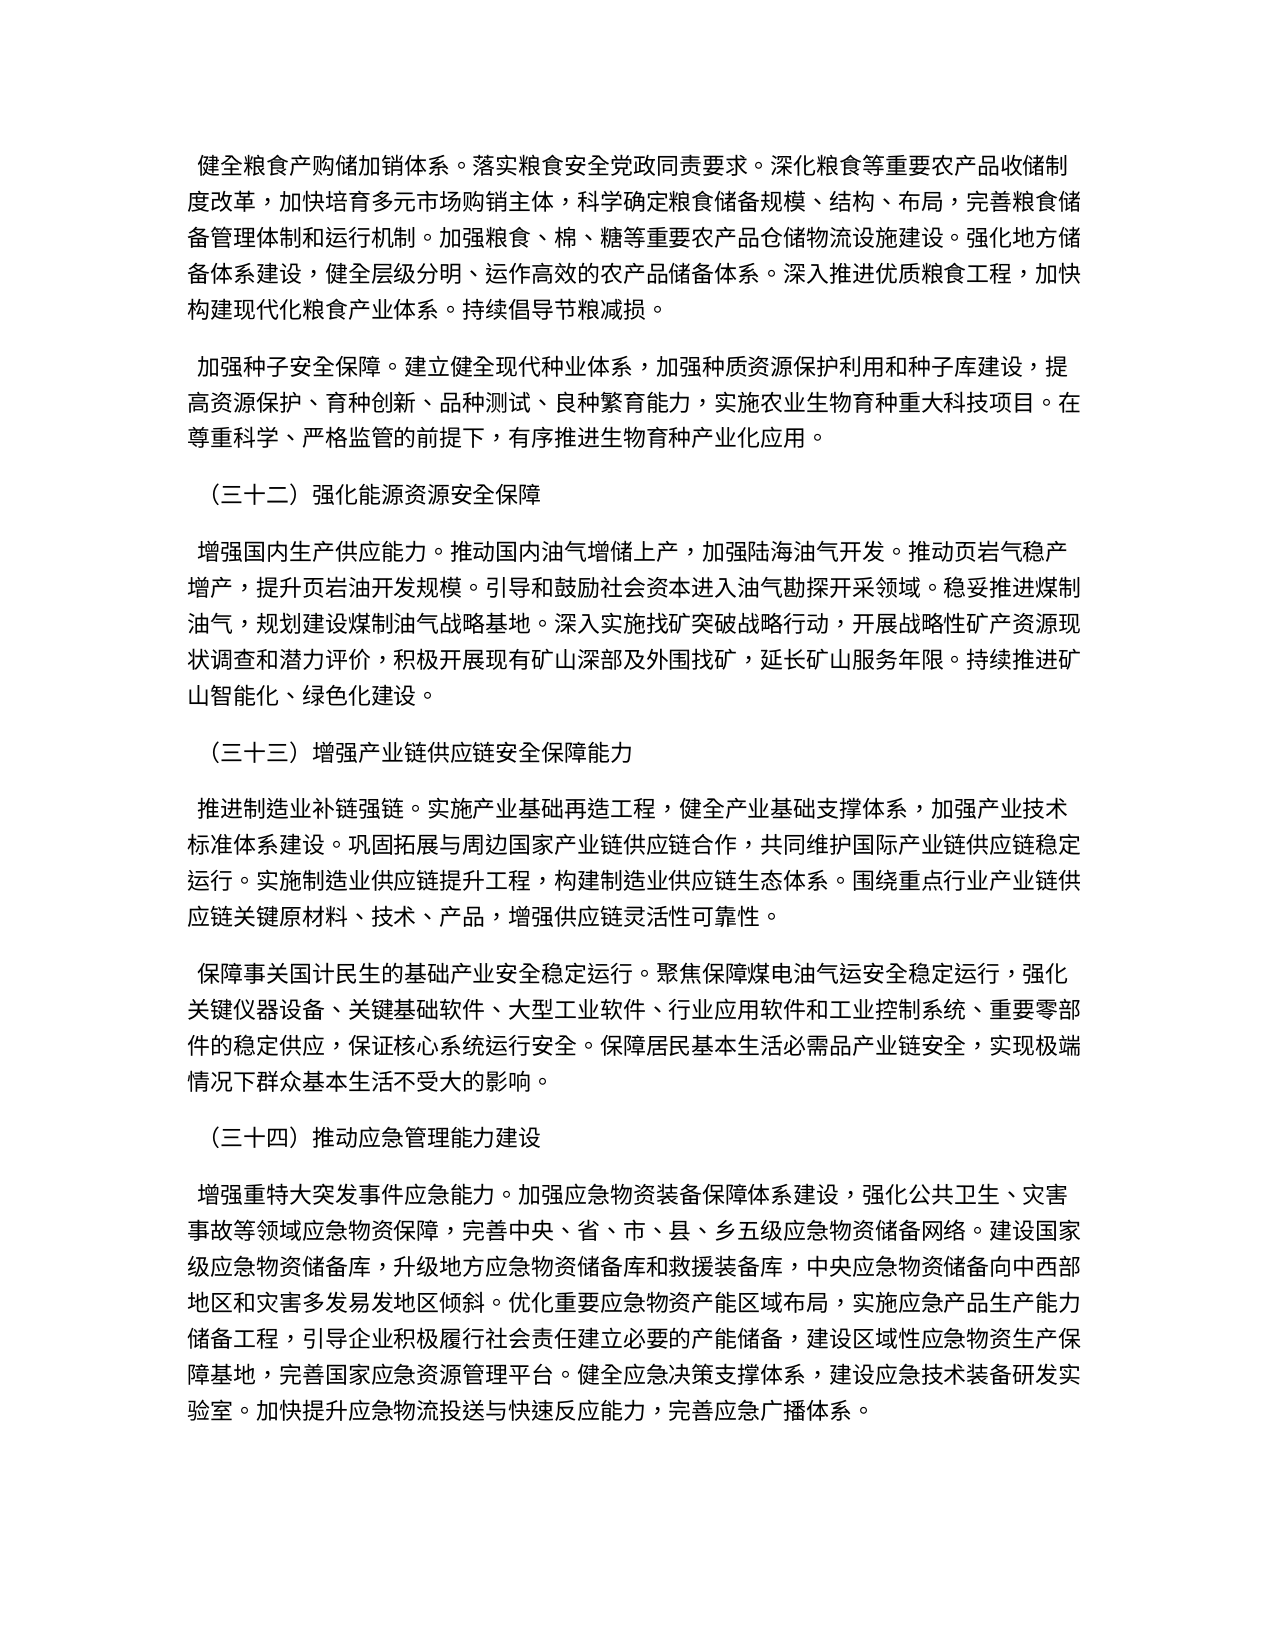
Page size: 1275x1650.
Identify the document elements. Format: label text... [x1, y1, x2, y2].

text （三十四）推动应急管理能力建设 [187, 1122, 1087, 1154]
text （三十二）强化能源资源安全保障 [187, 479, 1087, 510]
text 增强国内生产供应能力。推动国内油气增储上产，加强陆海油气开发。推动页岩气稳产增产，提升页岩油开发规模。引导和鼓励社会资本进入油气勘探开采领域。稳妥推进煤制油气，规划建设煤制油气战略基地。深入实施找矿突破战略行动，开展战略性矿产资源现状调查和潜力评价，积极开展现有矿山深部及外围找矿，延长矿山服务年限。持续推进矿山智能化、绿色化建设。 [187, 536, 1087, 711]
text 增强重特大突发事件应急能力。加强应急物资装备保障体系建设，强化公共卫生、灾害事故等领域应急物资保障，完善中央、省、市、县、乡五级应急物资储备网络。建设国家级应急物资储备库，升级地方应急物资储备库和救援装备库，中央应急物资储备向中西部地区和灾害多发易发地区倾斜。优化重要应急物资产能区域布局，实施应急产品生产能力储备工程，引导企业积极履行社会责任建立必要的产能储备，建设区域性应急物资生产保障基地，完善国家应急资源管理平台。健全应急决策支撑体系，建设应急技术装备研发实验室。加快提升应急物流投送与快速反应能力，完善应急广播体系。 [187, 1179, 1087, 1426]
text 健全粮食产购储加销体系。落实粮食安全党政同责要求。深化粮食等重要农产品收储制度改革，加快培育多元市场购销主体，科学确定粮食储备规模、结构、布局，完善粮食储备管理体制和运行机制。加强粮食、棉、糖等重要农产品仓储物流设施建设。强化地方储备体系建设，健全层级分明、运作高效的农产品储备体系。深入推进优质粮食工程，加快构建现代化粮食产业体系。持续倡导节粮减损。 [187, 150, 1087, 325]
text 加强种子安全保障。建立健全现代种业体系，加强种质资源保护利用和种子库建设，提高资源保护、育种创新、品种测试、良种繁育能力，实施农业生物育种重大科技项目。在尊重科学、严格监管的前提下，有序推进生物育种产业化应用。 [187, 351, 1087, 454]
text （三十三）增强产业链供应链安全保障能力 [187, 736, 1087, 768]
text 推进制造业补链强链。实施产业基础再造工程，健全产业基础支撑体系，加强产业技术标准体系建设。巩固拓展与周边国家产业链供应链合作，共同维护国际产业链供应链稳定运行。实施制造业供应链提升工程，构建制造业供应链生态体系。围绕重点行业产业链供应链关键原材料、技术、产品，增强供应链灵活性可靠性。 [187, 793, 1087, 932]
text 保障事关国计民生的基础产业安全稳定运行。聚焦保障煤电油气运安全稳定运行，强化关键仪器设备、关键基础软件、大型工业软件、行业应用软件和工业控制系统、重要零部件的稳定供应，保证核心系统运行安全。保障居民基本生活必需品产业链安全，实现极端情况下群众基本生活不受大的影响。 [187, 958, 1087, 1097]
